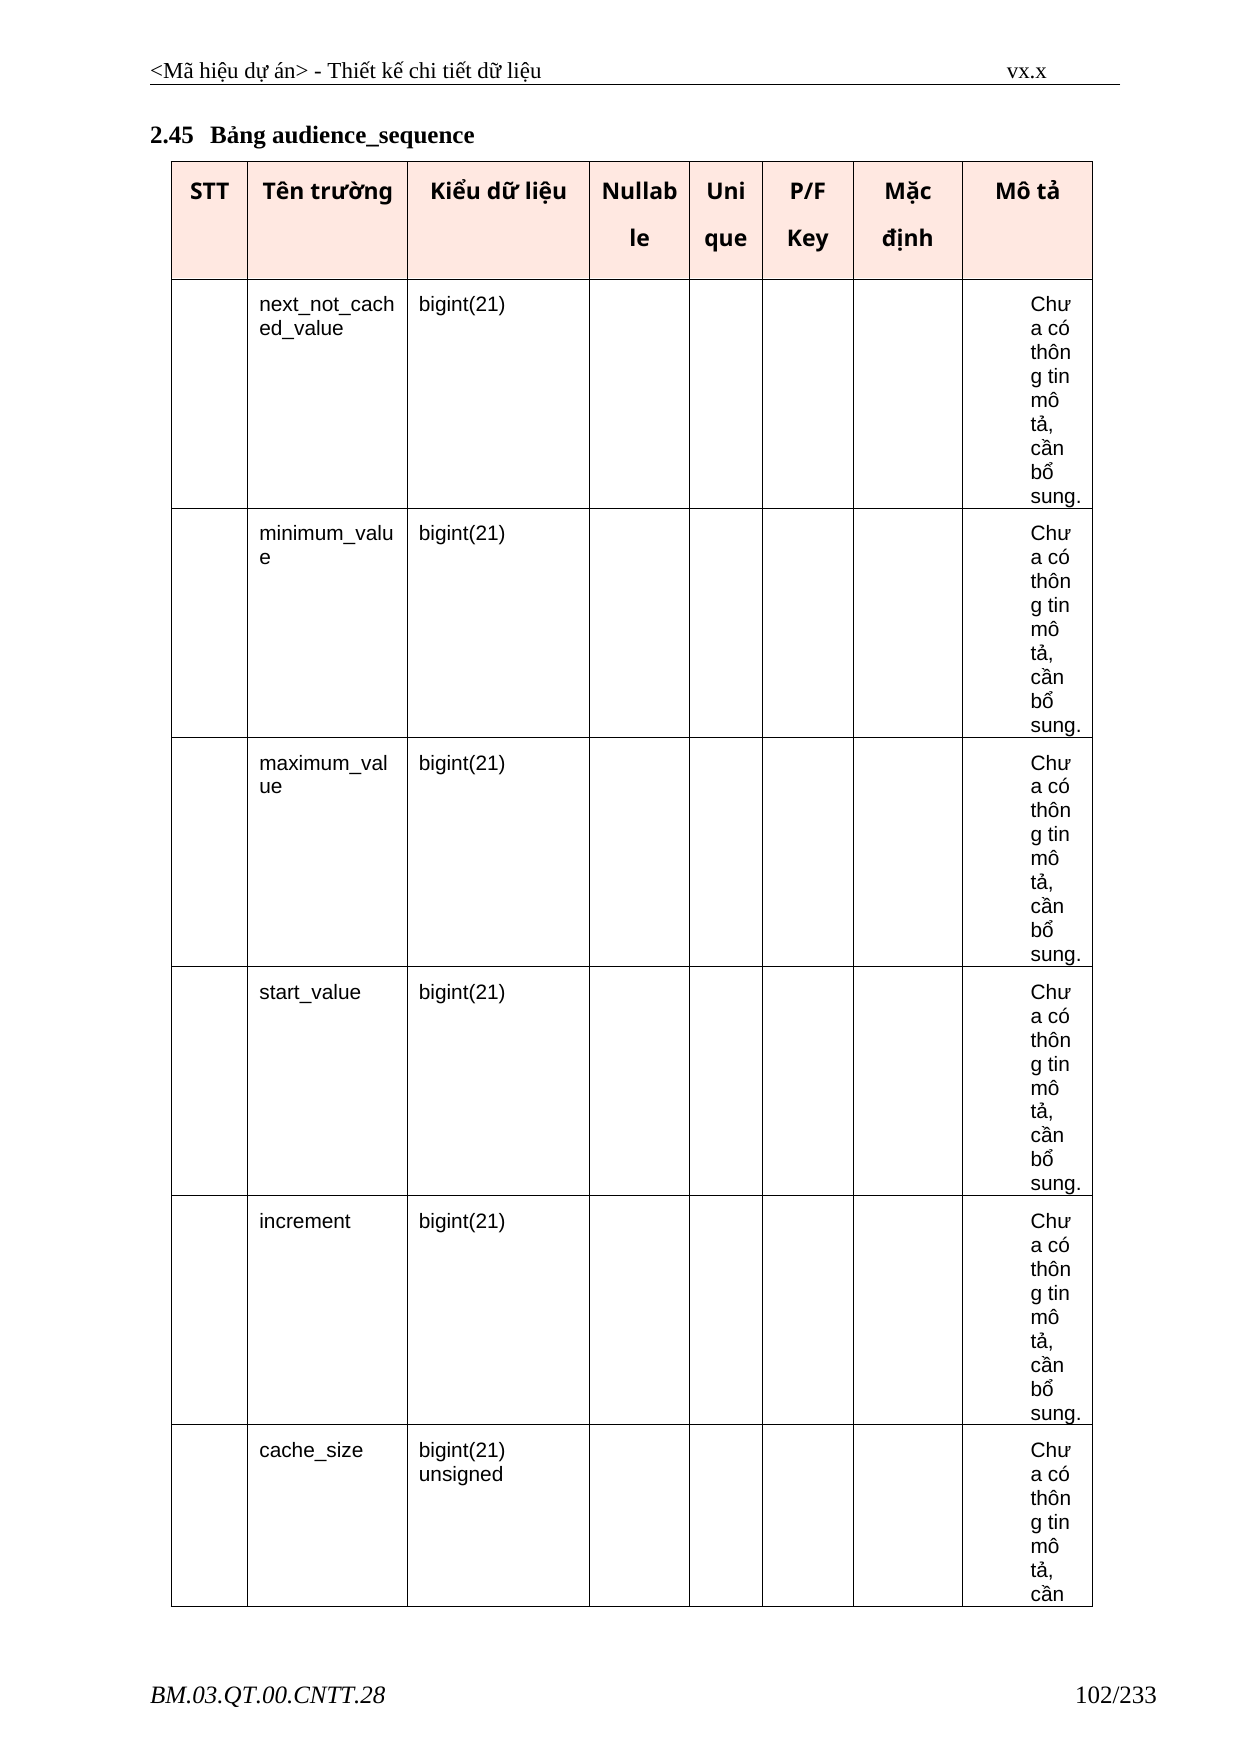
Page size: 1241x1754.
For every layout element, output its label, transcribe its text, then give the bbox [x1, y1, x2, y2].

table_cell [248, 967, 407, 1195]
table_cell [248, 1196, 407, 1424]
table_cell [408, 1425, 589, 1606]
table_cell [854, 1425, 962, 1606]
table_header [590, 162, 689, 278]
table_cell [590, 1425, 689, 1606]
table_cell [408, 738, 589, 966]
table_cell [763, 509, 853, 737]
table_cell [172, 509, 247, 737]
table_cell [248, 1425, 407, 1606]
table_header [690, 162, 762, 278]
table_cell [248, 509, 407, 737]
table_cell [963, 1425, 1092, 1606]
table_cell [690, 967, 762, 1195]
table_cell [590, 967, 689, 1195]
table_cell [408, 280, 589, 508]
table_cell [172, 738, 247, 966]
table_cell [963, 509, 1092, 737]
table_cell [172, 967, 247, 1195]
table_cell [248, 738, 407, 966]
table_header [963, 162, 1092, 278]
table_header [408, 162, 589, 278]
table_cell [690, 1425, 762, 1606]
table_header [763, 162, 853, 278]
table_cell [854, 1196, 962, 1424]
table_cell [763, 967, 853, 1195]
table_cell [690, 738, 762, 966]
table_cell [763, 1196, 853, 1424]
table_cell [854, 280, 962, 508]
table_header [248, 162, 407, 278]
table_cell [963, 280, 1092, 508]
subtitle Bảng audience_sequence [150, 120, 1120, 149]
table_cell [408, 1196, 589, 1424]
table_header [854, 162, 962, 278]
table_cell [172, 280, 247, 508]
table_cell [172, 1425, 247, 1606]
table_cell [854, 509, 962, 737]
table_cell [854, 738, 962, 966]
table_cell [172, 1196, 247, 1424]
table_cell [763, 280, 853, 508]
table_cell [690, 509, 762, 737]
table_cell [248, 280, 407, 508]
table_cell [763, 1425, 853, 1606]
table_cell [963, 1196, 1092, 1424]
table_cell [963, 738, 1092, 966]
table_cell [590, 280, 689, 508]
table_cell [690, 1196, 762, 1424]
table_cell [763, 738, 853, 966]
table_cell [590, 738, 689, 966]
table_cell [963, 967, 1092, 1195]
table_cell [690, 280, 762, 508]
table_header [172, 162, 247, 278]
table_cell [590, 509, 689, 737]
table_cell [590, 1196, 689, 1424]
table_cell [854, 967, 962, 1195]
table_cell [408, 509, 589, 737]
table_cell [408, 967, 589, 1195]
